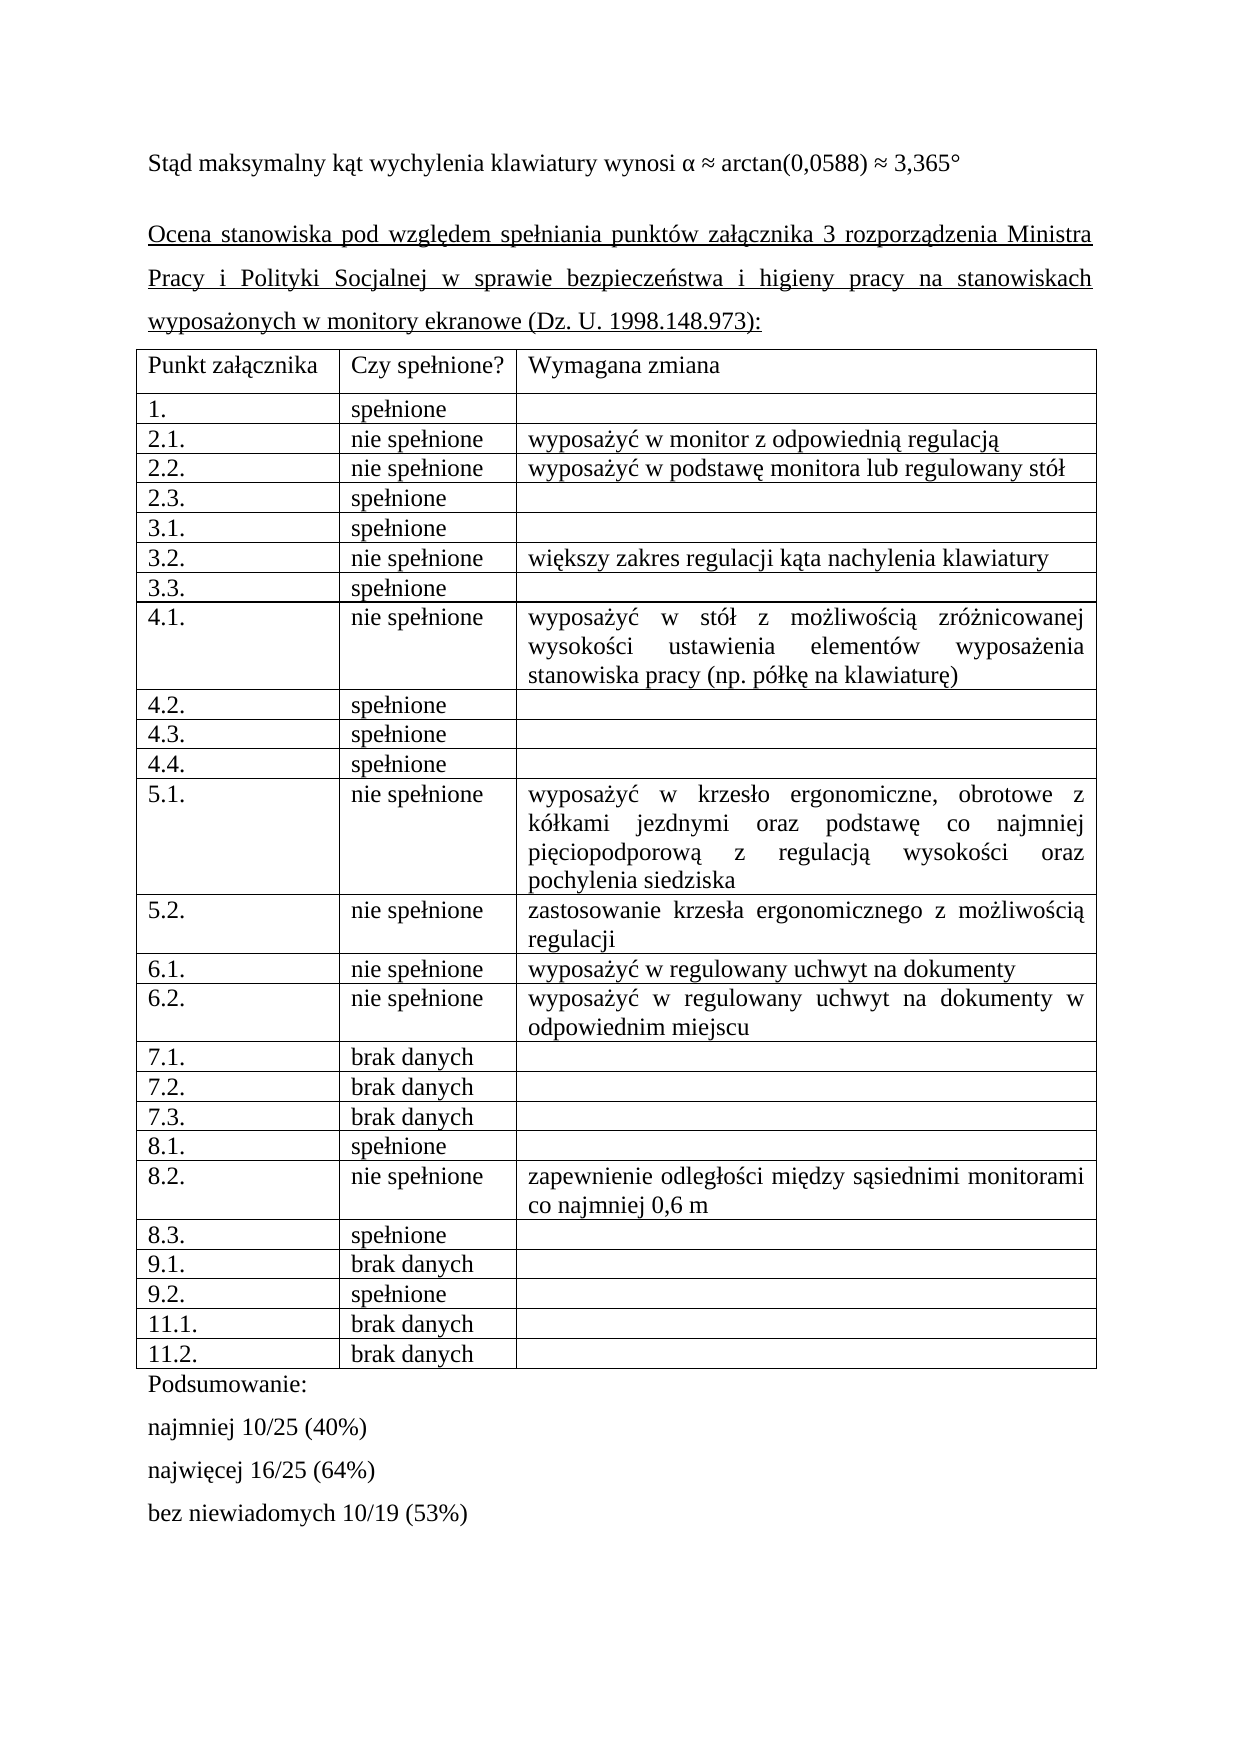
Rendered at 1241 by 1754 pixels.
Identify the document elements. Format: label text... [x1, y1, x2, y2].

table_cell 3.1. [137, 513, 339, 542]
table_cell 2.1. [137, 424, 339, 452]
table_cell 3.3. [137, 573, 339, 601]
table_cell spełnione [340, 1279, 516, 1308]
table_cell brak danych [340, 1309, 516, 1338]
table_cell spełnione [340, 720, 516, 748]
table_cell spełnione [340, 513, 516, 542]
table_cell nie spełnione [340, 424, 516, 452]
text Ocena stanowiska pod względem spełniania punktów załącznika 3 rozporządzenia Ministra Pracy i Polityki Socjalnej w sprawie bezpieczeństwa i higieny pracy na stanowiskach wyposażonych w monitory ekranowe (Dz. U. 1998.148.973): [148, 219, 1093, 244]
table_cell zapewnienie odległości między sąsiednimi monitorami co najmniej 0,6 m [517, 1161, 1096, 1219]
text Ocena stanowiska pod względem spełniania punktów załącznika 3 rozporządzenia Ministra Pracy i Polityki Socjalnej w sprawie bezpieczeństwa i higieny pracy na stanowiskach wyposażonych w monitory ekranowe (Dz. U. 1998.148.973): [148, 246, 1093, 288]
table_cell wyposażyć w regulowany uchwyt na dokumenty w odpowiednim miejscu [517, 984, 1096, 1041]
table_cell nie spełnione [340, 603, 516, 689]
table_cell 4.4. [137, 749, 339, 778]
table_cell nie spełnione [340, 454, 516, 482]
table_cell nie spełnione [340, 779, 516, 894]
table_cell 1. [137, 394, 339, 423]
table_cell 5.1. [137, 779, 339, 894]
table_cell 7.2. [137, 1072, 339, 1101]
table_header Czy spełnione? [340, 350, 516, 393]
table_cell 9.1. [137, 1250, 339, 1278]
table_cell brak danych [340, 1042, 516, 1071]
table_cell [517, 1220, 1096, 1248]
table_cell spełnione [340, 690, 516, 718]
table_cell spełnione [340, 749, 516, 778]
table_cell 7.1. [137, 1042, 339, 1071]
table_cell 4.1. [137, 603, 339, 689]
table_cell spełnione [340, 1220, 516, 1248]
table_cell [517, 394, 1096, 423]
table_cell 3.2. [137, 543, 339, 572]
table_cell 2.3. [137, 483, 339, 512]
table_cell nie spełnione [340, 543, 516, 572]
table_header Wymagana zmiana [517, 350, 1096, 393]
table_cell [517, 720, 1096, 748]
table_cell 7.3. [137, 1102, 339, 1130]
table_cell 6.1. [137, 954, 339, 982]
table_cell [517, 1042, 1096, 1071]
table_cell spełnione [340, 394, 516, 423]
table_cell 9.2. [137, 1279, 339, 1308]
table_cell [517, 483, 1096, 512]
table_cell [517, 1072, 1096, 1101]
table_cell wyposażyć w stół z możliwością zróżnicowanej wysokości ustawienia elementów wyposażenia stanowiska pracy (np. półkę na klawiaturę) [517, 603, 1096, 689]
table_cell nie spełnione [340, 954, 516, 982]
text bez niewiadomych 10/19 (53%) [148, 1498, 1093, 1527]
table_cell brak danych [340, 1072, 516, 1101]
table_cell [517, 1250, 1096, 1278]
table_cell [517, 690, 1096, 718]
table_cell [517, 1339, 1096, 1368]
table_cell wyposażyć w podstawę monitora lub regulowany stół [517, 454, 1096, 482]
table_cell 8.1. [137, 1131, 339, 1160]
table_cell [517, 513, 1096, 542]
table_cell spełnione [340, 573, 516, 601]
table_cell 11.2. [137, 1339, 339, 1368]
table_cell [517, 749, 1096, 778]
table_cell 4.2. [137, 690, 339, 718]
table_header Punkt załącznika [137, 350, 339, 393]
table_cell [517, 1279, 1096, 1308]
table_cell 8.3. [137, 1220, 339, 1248]
text Stąd maksymalny kąt wychylenia klawiatury wynosi α ≈ arctan(0,0588) ≈ 3,365° [148, 148, 1093, 176]
table_cell 8.2. [137, 1161, 339, 1219]
table_cell [517, 1309, 1096, 1338]
table_cell zastosowanie krzesła ergonomicznego z możliwością regulacji [517, 895, 1096, 953]
text Podsumowanie: [148, 1369, 1093, 1397]
table_cell 4.3. [137, 720, 339, 748]
table_cell 2.2. [137, 454, 339, 482]
table_cell 6.2. [137, 984, 339, 1041]
table_cell 11.1. [137, 1309, 339, 1338]
table_cell wyposażyć w monitor z odpowiednią regulacją [517, 424, 1096, 452]
table_cell spełnione [340, 1131, 516, 1160]
table_cell wyposażyć w krzesło ergonomiczne, obrotowe z kółkami jezdnymi oraz podstawę co najmniej pięciopodporową z regulacją wysokości oraz pochylenia siedziska [517, 779, 1096, 894]
table_cell nie spełnione [340, 984, 516, 1041]
table_cell brak danych [340, 1250, 516, 1278]
table_cell spełnione [340, 483, 516, 512]
table_cell nie spełnione [340, 895, 516, 953]
table_cell nie spełnione [340, 1161, 516, 1219]
table_cell brak danych [340, 1339, 516, 1368]
table_cell [517, 573, 1096, 601]
table_cell większy zakres regulacji kąta nachylenia klawiatury [517, 543, 1096, 572]
text najwięcej 16/25 (64%) [148, 1455, 1093, 1484]
text Ocena stanowiska pod względem spełniania punktów załącznika 3 rozporządzenia Ministra Pracy i Polityki Socjalnej w sprawie bezpieczeństwa i higieny pracy na stanowiskach wyposażonych w monitory ekranowe (Dz. U. 1998.148.973): [148, 289, 1093, 334]
table_cell brak danych [340, 1102, 516, 1130]
table_cell [517, 1102, 1096, 1130]
text najmniej 10/25 (40%) [148, 1412, 1093, 1441]
table_cell wyposażyć w regulowany uchwyt na dokumenty [517, 954, 1096, 982]
table_cell 5.2. [137, 895, 339, 953]
table_cell [517, 1131, 1096, 1160]
